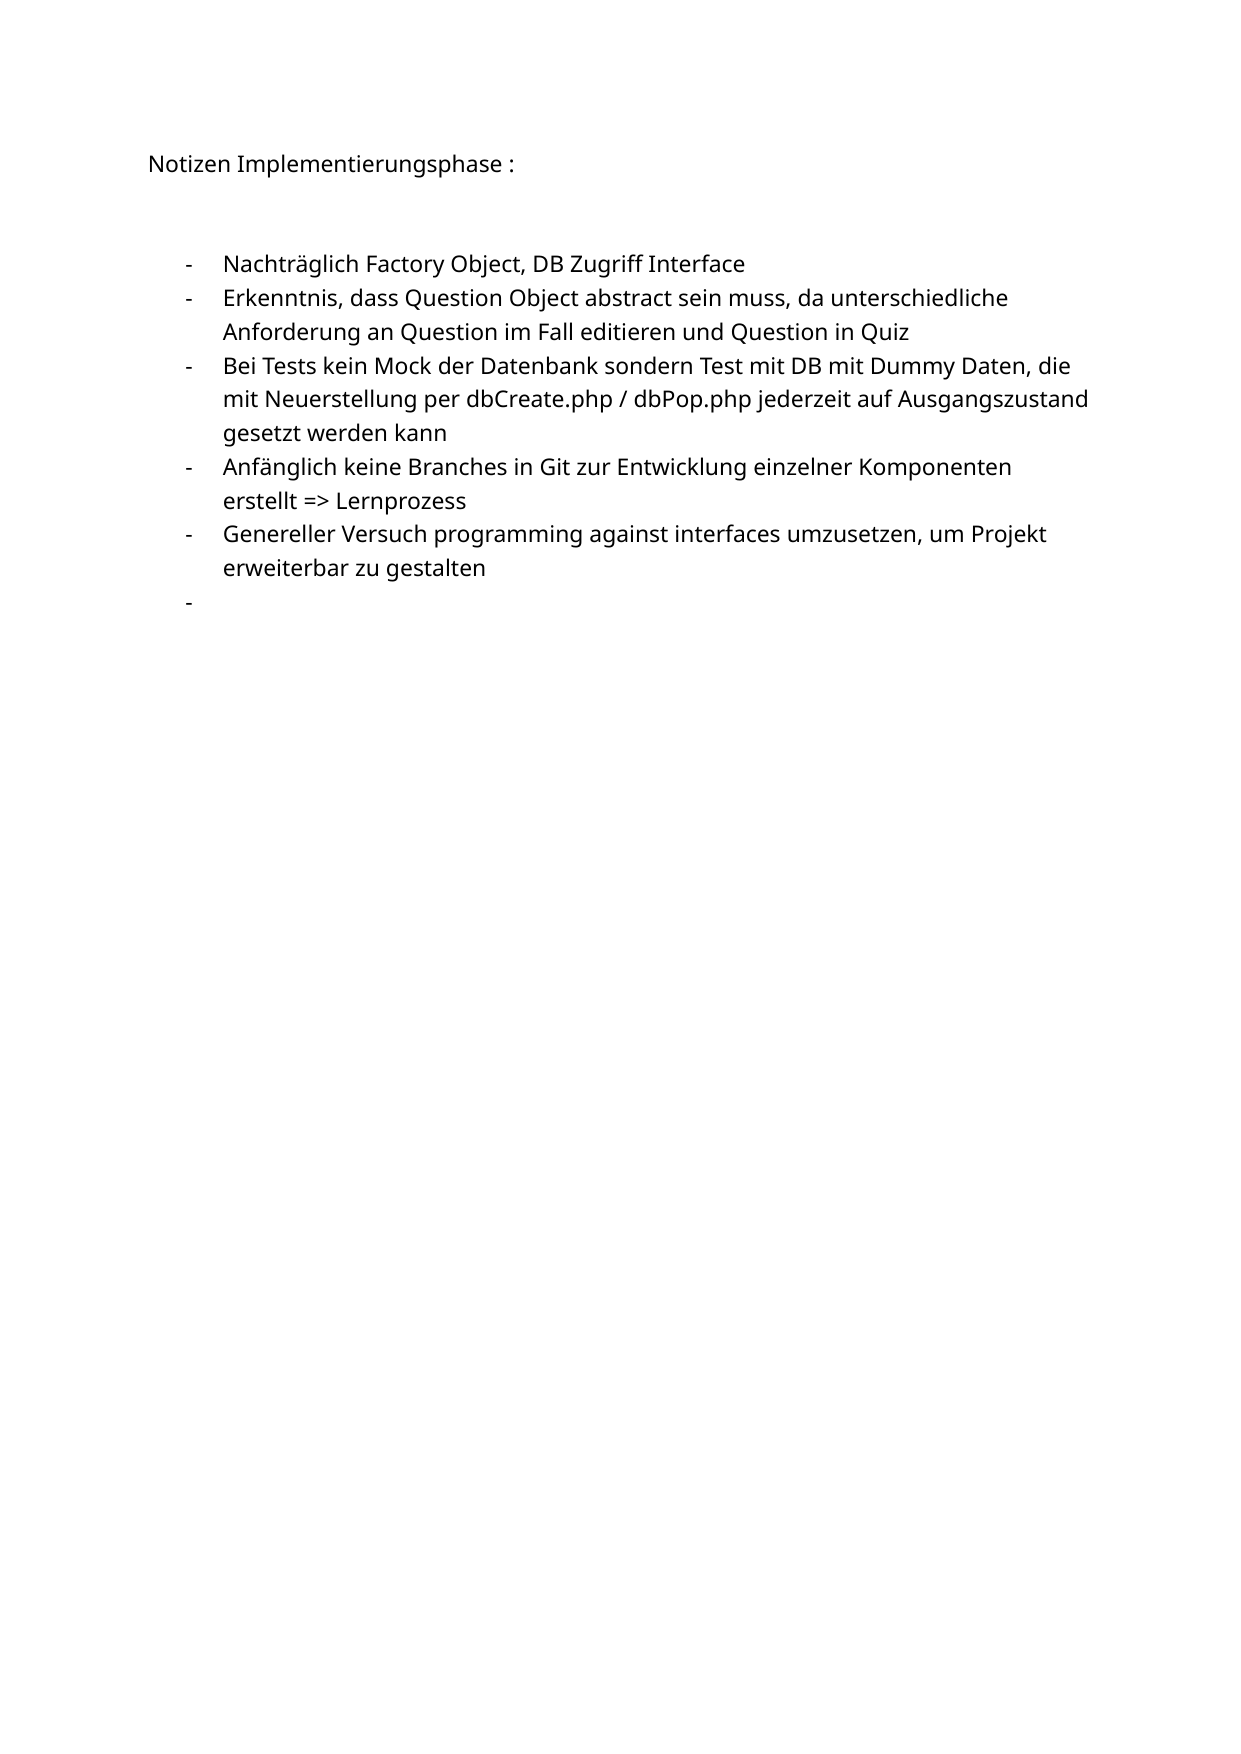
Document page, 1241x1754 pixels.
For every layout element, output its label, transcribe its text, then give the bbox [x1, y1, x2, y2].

text Notizen Implementierungsphase : [148, 148, 1093, 179]
list Erkenntnis, dass Question Object abstract sein muss, da unterschiedliche Anforderung an Question im Fall editieren und Question in Quiz [185, 282, 1093, 347]
list Bei Tests kein Mock der Datenbank sondern Test mit DB mit Dummy Daten, die mit Neuerstellung per dbCreate.php / dbPop.php jederzeit auf Ausgangszustand gesetzt werden kann [185, 350, 1093, 448]
list Genereller Versuch programming against interfaces umzusetzen, um Projekt erweiterbar zu gestalten [185, 518, 1093, 583]
list Anfänglich keine Branches in Git zur Entwicklung einzelner Komponenten erstellt => Lernprozess [185, 451, 1093, 516]
list Nachträglich Factory Object, DB Zugriff Interface [185, 248, 1093, 280]
